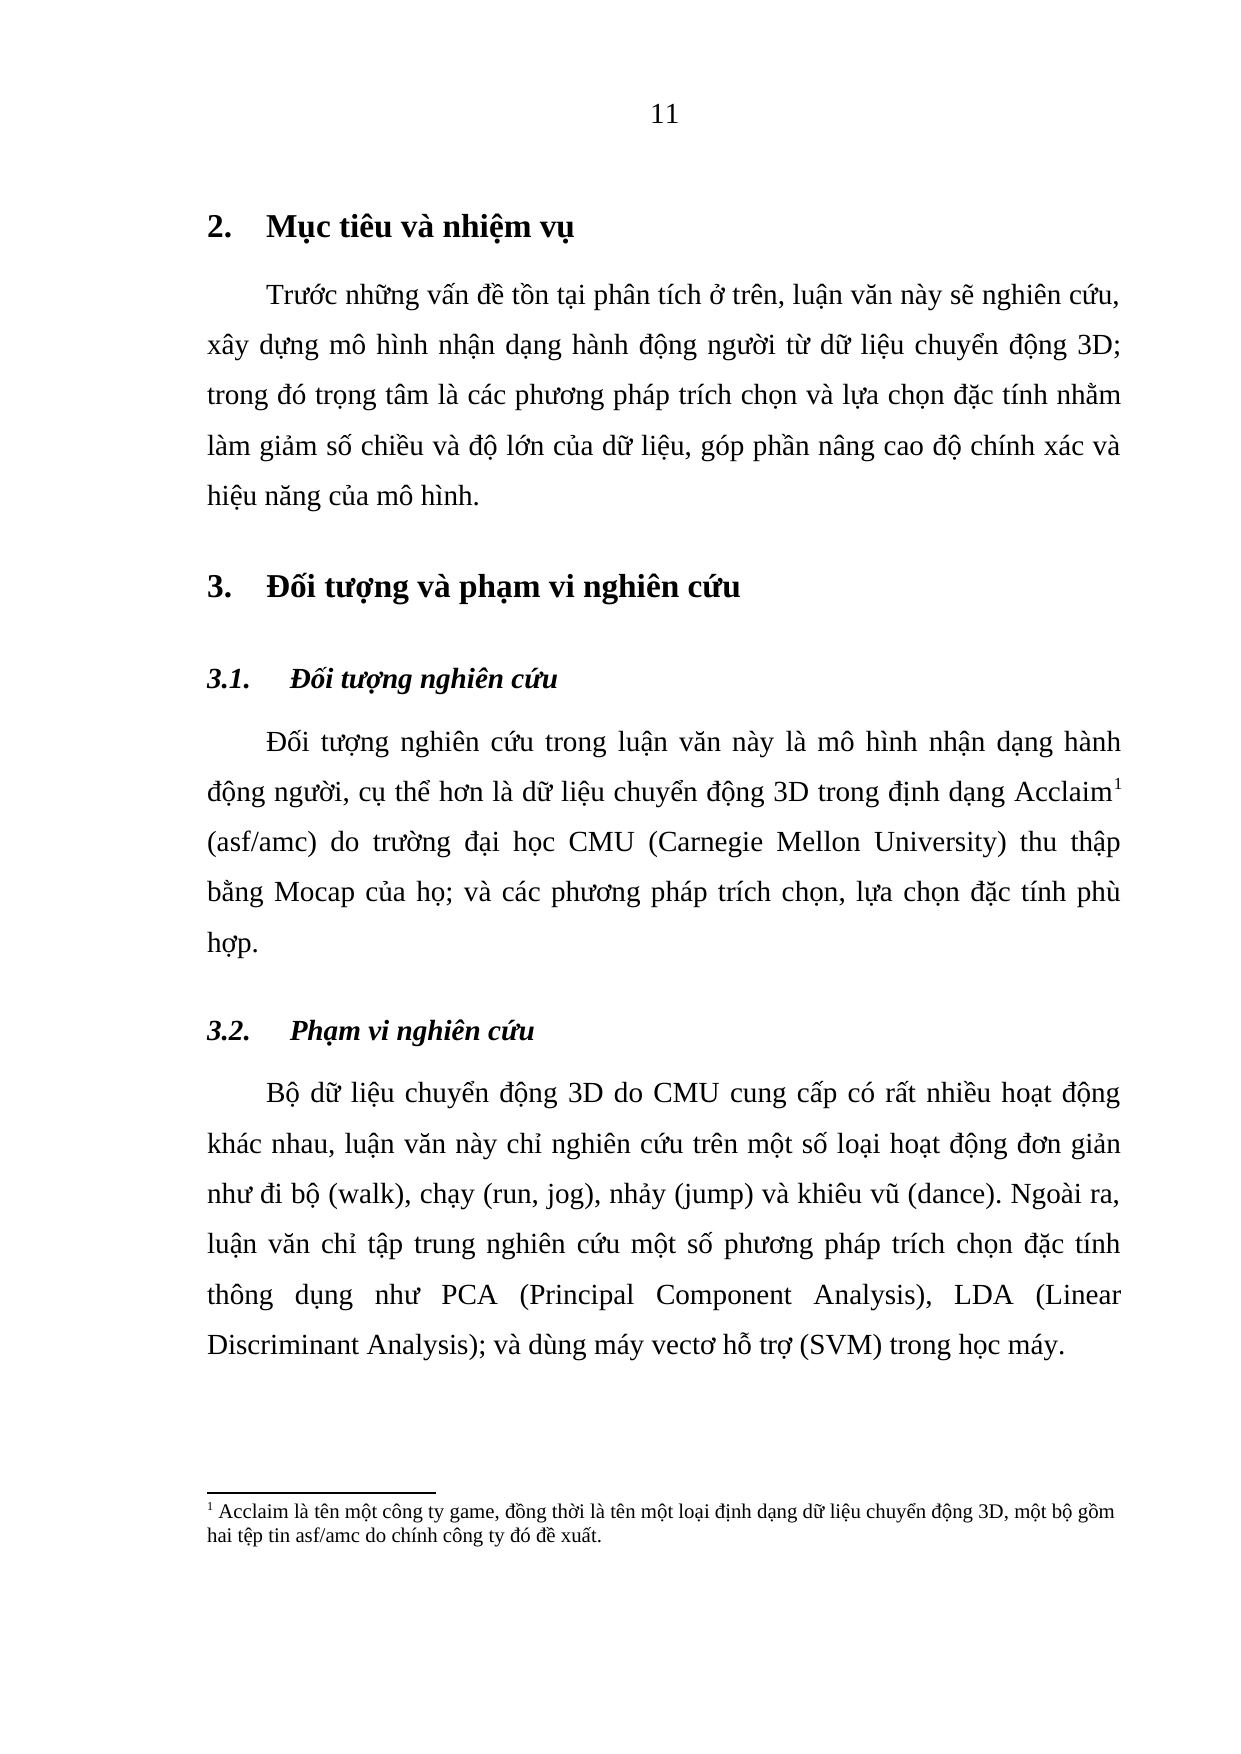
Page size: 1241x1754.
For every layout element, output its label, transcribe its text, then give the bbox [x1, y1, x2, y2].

text Đối tượng nghiên cứu [207, 661, 1122, 694]
text Bộ dữ liệu chuyển động 3D do CMU cung cấp có rất nhiều hoạt động khác nhau, luận văn này chỉ nghiên cứu trên một số loại hoạt động đơn giản như đi bộ (walk), chạy (run, jog), nhảy (jump) và khiêu vũ (dance). Ngoài ra, luận văn chỉ tập trung nghiên cứu một số phương pháp trích chọn đặc tính thông dụng như PCA (Principal Component Analysis), LDA (Linear Discriminant Analysis); và dùng máy vectơ hỗ trợ (SVM) trong học máy. [207, 1076, 1122, 1361]
text Phạm vi nghiên cứu [207, 1013, 1122, 1046]
text Đối tượng nghiên cứu trong luận văn này là mô hình nhận dạng hành động người, cụ thể hơn là dữ liệu chuyển động 3D trong định dạng Acclaim (asf/amc) do trường đại học CMU (Carnegie Mellon University) thu thập bằng Mocap của họ; và các phương pháp trích chọn, lựa chọn đặc tính phù hợp. [207, 724, 1122, 958]
text Đối tượng và phạm vi nghiên cứu [207, 566, 1122, 604]
text Trước những vấn đề tồn tại phân tích ở trên, luận văn này sẽ nghiên cứu, xây dựng mô hình nhận dạng hành động người từ dữ liệu chuyển động 3D; trong đó trọng tâm là các phương pháp trích chọn và lựa chọn đặc tính nhằm làm giảm số chiều và độ lớn của dữ liệu, góp phần nâng cao độ chính xác và hiệu năng của mô hình. [207, 277, 1122, 512]
text Mục tiêu và nhiệm vụ [207, 207, 1122, 245]
